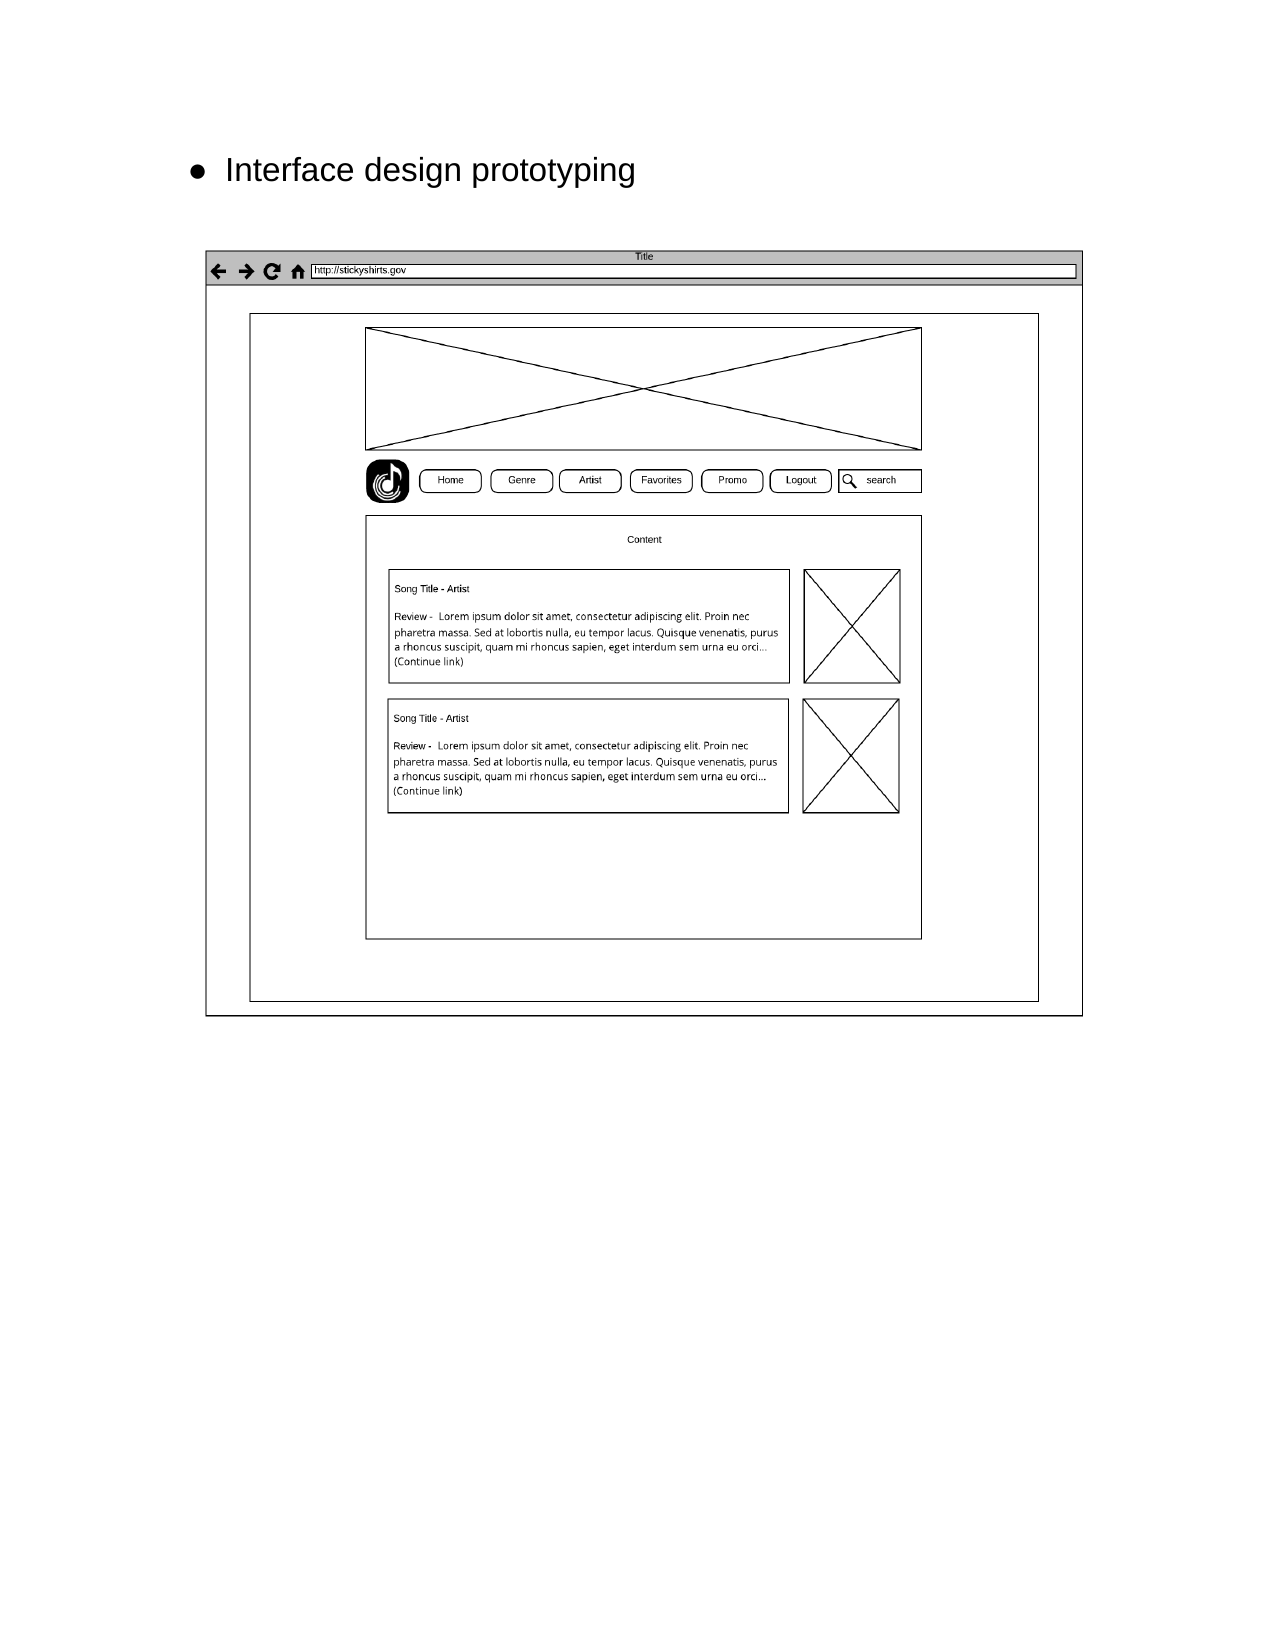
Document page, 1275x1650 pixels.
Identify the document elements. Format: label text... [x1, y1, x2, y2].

picture [150, 201, 1125, 1024]
subtitle Interface design prototyping [187, 150, 1125, 188]
